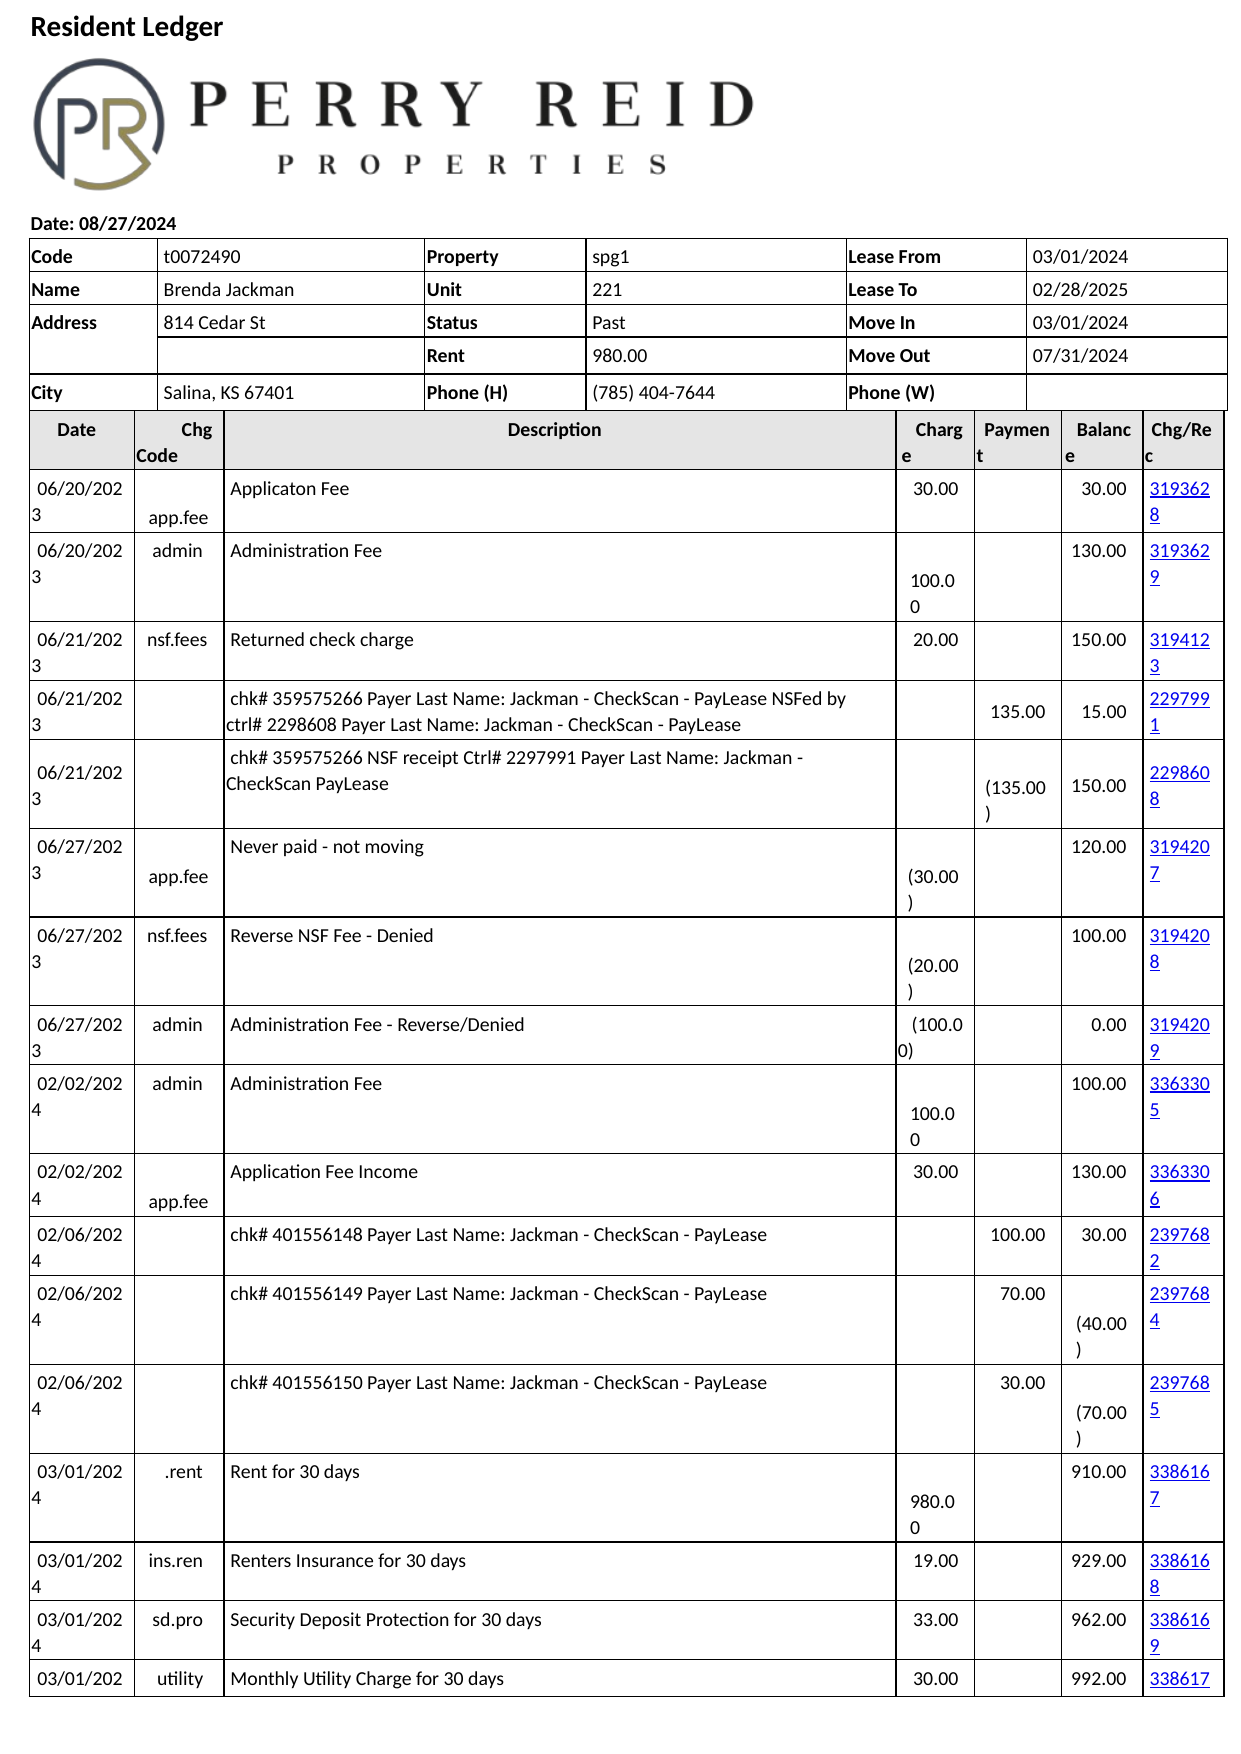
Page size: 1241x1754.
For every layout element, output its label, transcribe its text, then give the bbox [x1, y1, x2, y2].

table_cell 70.00 [975, 1276, 1061, 1363]
table_cell 06/20/2023 [30, 470, 134, 532]
table_cell 221 [587, 272, 846, 303]
table_cell 06/21/2023 [30, 681, 134, 738]
table_cell 3386169 [1144, 1601, 1223, 1659]
table_cell Applicaton Fee [225, 470, 895, 532]
table_cell 03/01/2024 [30, 1660, 134, 1696]
table_cell utility [135, 1660, 223, 1696]
table_cell Past [587, 305, 846, 336]
table_cell 120.00 [1062, 829, 1142, 916]
table_cell [975, 1543, 1061, 1600]
table_cell 100.00 [975, 1217, 1061, 1275]
table_cell 135.00 [975, 681, 1061, 738]
table_cell 06/27/2023 [30, 1006, 134, 1064]
table_cell 2397684 [1144, 1276, 1223, 1363]
table_cell app.fee [135, 470, 223, 532]
table_cell Administration Fee [225, 1065, 895, 1153]
table_cell Returned check charge [225, 622, 895, 679]
table_cell 3363306 [1144, 1154, 1223, 1216]
table_header Lease From [847, 239, 1026, 271]
table_cell Status [425, 305, 585, 336]
table_cell Balance [1062, 411, 1142, 469]
table_cell 03/01/2024 [30, 1543, 134, 1600]
table_cell 150.00 [1062, 740, 1142, 827]
table_cell 814 Cedar St [158, 305, 424, 336]
table_cell 130.00 [1062, 1154, 1142, 1216]
table_cell [897, 1365, 974, 1452]
picture [30, 46, 757, 203]
table_header Property [425, 239, 585, 271]
table_cell 2298608 [1144, 740, 1223, 827]
table_cell Unit [425, 272, 585, 303]
table_cell 2397682 [1144, 1217, 1223, 1275]
table_cell 3194209 [1144, 1006, 1223, 1064]
table_cell chk# 401556150 Payer Last Name: Jackman - CheckScan - PayLease [225, 1365, 895, 1452]
table_cell 02/02/2024 [30, 1065, 134, 1153]
table_cell 962.00 [1062, 1601, 1142, 1659]
table_cell (100.00) [897, 1006, 974, 1064]
table_cell chk# 359575266 NSF receipt Ctrl# 2297991 Payer Last Name: Jackman - CheckScan PayLease [225, 740, 895, 827]
table_cell admin [135, 1065, 223, 1153]
table_cell 150.00 [1062, 622, 1142, 679]
table_cell 3193629 [1144, 533, 1223, 621]
table_cell 30.00 [897, 470, 974, 532]
table_cell 100.00 [897, 1065, 974, 1153]
table_cell Brenda Jackman [158, 272, 424, 303]
table_cell [897, 740, 974, 827]
table_cell 3363305 [1144, 1065, 1223, 1153]
table_cell [897, 681, 974, 738]
table_cell 100.00 [1062, 918, 1142, 1005]
table_cell 3194207 [1144, 829, 1223, 916]
table_cell Chg Code [135, 411, 223, 469]
table_cell [135, 1217, 223, 1275]
table_cell (785) 404-7644 [587, 375, 846, 410]
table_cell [225, 1660, 895, 1696]
table_cell 100.00 [897, 533, 974, 621]
table_cell 02/06/2024 [30, 1276, 134, 1363]
table_cell Move Out [847, 338, 1026, 373]
table_cell 20.00 [897, 622, 974, 679]
table_cell 980.00 [897, 1454, 974, 1541]
table_cell 2397685 [1144, 1365, 1223, 1452]
table_cell 3193628 [1144, 470, 1223, 532]
text Date: 08/27/2024 [30, 211, 1219, 235]
table_cell [135, 1276, 223, 1363]
table_cell [975, 1454, 1061, 1541]
table_cell 02/06/2024 [30, 1365, 134, 1452]
table_header Code [30, 239, 157, 271]
table_cell [975, 533, 1061, 621]
table_cell [158, 338, 424, 373]
table_cell [975, 1065, 1061, 1153]
table_cell 2297991 [1144, 681, 1223, 738]
table_cell 30.00 [1062, 470, 1142, 532]
table_cell app.fee [135, 829, 223, 916]
table_cell 3386168 [1144, 1543, 1223, 1600]
table_cell nsf.fees [135, 622, 223, 679]
table_cell Never paid - not moving [225, 829, 895, 916]
table_cell 03/01/2024 [1027, 305, 1227, 336]
table_cell (135.00) [975, 740, 1061, 827]
table_cell admin [135, 533, 223, 621]
table_header 03/01/2024 [1027, 239, 1227, 271]
table_cell [975, 918, 1061, 1005]
table_cell [975, 1601, 1061, 1659]
table_cell City [30, 375, 157, 410]
table_cell [897, 1276, 974, 1363]
table_cell 02/02/2024 [30, 1154, 134, 1216]
table_cell (40.00) [1062, 1276, 1142, 1363]
table_cell chk# 359575266 Payer Last Name: Jackman - CheckScan - PayLease NSFed by ctrl# 2298608 Payer Last Name: Jackman - CheckScan - PayLease [225, 681, 895, 738]
table_cell sd.pro [135, 1601, 223, 1659]
table_cell [975, 1006, 1061, 1064]
table_cell 3386170 [1144, 1660, 1223, 1696]
table_cell Date [30, 411, 134, 469]
table_cell 06/27/2023 [30, 829, 134, 916]
table_cell Security Deposit Protection for 30 days [225, 1601, 895, 1659]
table_cell 30.00 [1062, 1217, 1142, 1275]
table_cell (70.00) [1062, 1365, 1142, 1452]
table_cell (30.00) [897, 829, 974, 916]
table_cell [975, 470, 1061, 532]
table_cell Chg/Rec [1144, 411, 1223, 469]
table_cell 929.00 [1062, 1543, 1142, 1600]
table_cell 07/31/2024 [1027, 338, 1227, 373]
table_cell nsf.fees [135, 918, 223, 1005]
table_cell 100.00 [1062, 1065, 1142, 1153]
table_cell Description [225, 411, 895, 469]
table_cell 30.00 [897, 1660, 974, 1696]
table_cell 06/21/2023 [30, 740, 134, 827]
table_cell 02/28/2025 [1027, 272, 1227, 303]
table_cell Payment [975, 411, 1061, 469]
table_cell Rent for 30 days [225, 1454, 895, 1541]
table_cell Phone (H) [425, 375, 585, 410]
table_cell [1027, 375, 1227, 410]
table_cell 03/01/2024 [30, 1454, 134, 1541]
table_cell 33.00 [897, 1601, 974, 1659]
table_cell Charge [897, 411, 974, 469]
text Resident Ledger [30, 8, 1219, 44]
table_cell 02/06/2024 [30, 1217, 134, 1275]
table_cell admin [135, 1006, 223, 1064]
table_cell Move In [847, 305, 1026, 336]
table_cell 15.00 [1062, 681, 1142, 738]
table_cell Administration Fee [225, 533, 895, 621]
table_cell (20.00) [897, 918, 974, 1005]
table_cell [135, 1365, 223, 1452]
table_cell Address [30, 305, 157, 373]
table_cell app.fee [135, 1154, 223, 1216]
table_cell 980.00 [587, 338, 846, 373]
table_cell [135, 681, 223, 738]
table_cell [975, 829, 1061, 916]
table_cell [135, 740, 223, 827]
table_cell Renters Insurance for 30 days [225, 1543, 895, 1600]
table_cell 3386167 [1144, 1454, 1223, 1541]
table_cell Phone (W) [847, 375, 1026, 410]
table_cell 3194123 [1144, 622, 1223, 679]
table_cell 06/20/2023 [30, 533, 134, 621]
table_cell 30.00 [897, 1154, 974, 1216]
table_cell 3194208 [1144, 918, 1223, 1005]
table_cell 06/21/2023 [30, 622, 134, 679]
table_cell 06/27/2023 [30, 918, 134, 1005]
table_cell .rent [135, 1454, 223, 1541]
table_cell 03/01/2024 [30, 1601, 134, 1659]
table_cell 0.00 [1062, 1006, 1142, 1064]
table_cell ins.ren [135, 1543, 223, 1600]
table_cell chk# 401556149 Payer Last Name: Jackman - CheckScan - PayLease [225, 1276, 895, 1363]
table_cell chk# 401556148 Payer Last Name: Jackman - CheckScan - PayLease [225, 1217, 895, 1275]
table_cell 19.00 [897, 1543, 974, 1600]
table_cell [897, 1217, 974, 1275]
table_cell 910.00 [1062, 1454, 1142, 1541]
table_header spg1 [587, 239, 846, 271]
table_cell 30.00 [975, 1365, 1061, 1452]
table_cell 130.00 [1062, 533, 1142, 621]
table_cell Administration Fee - Reverse/Denied [225, 1006, 895, 1064]
table_cell Salina, KS 67401 [158, 375, 424, 410]
table_cell Name [30, 272, 157, 303]
table_cell Application Fee Income [225, 1154, 895, 1216]
table_cell Reverse NSF Fee - Denied [225, 918, 895, 1005]
table_cell Lease To [847, 272, 1026, 303]
table_cell 992.00 [1062, 1660, 1142, 1696]
table_header t0072490 [158, 239, 424, 271]
table_cell [975, 1154, 1061, 1216]
table_cell [975, 622, 1061, 679]
table_cell Rent [425, 338, 585, 373]
table_cell [975, 1660, 1061, 1696]
